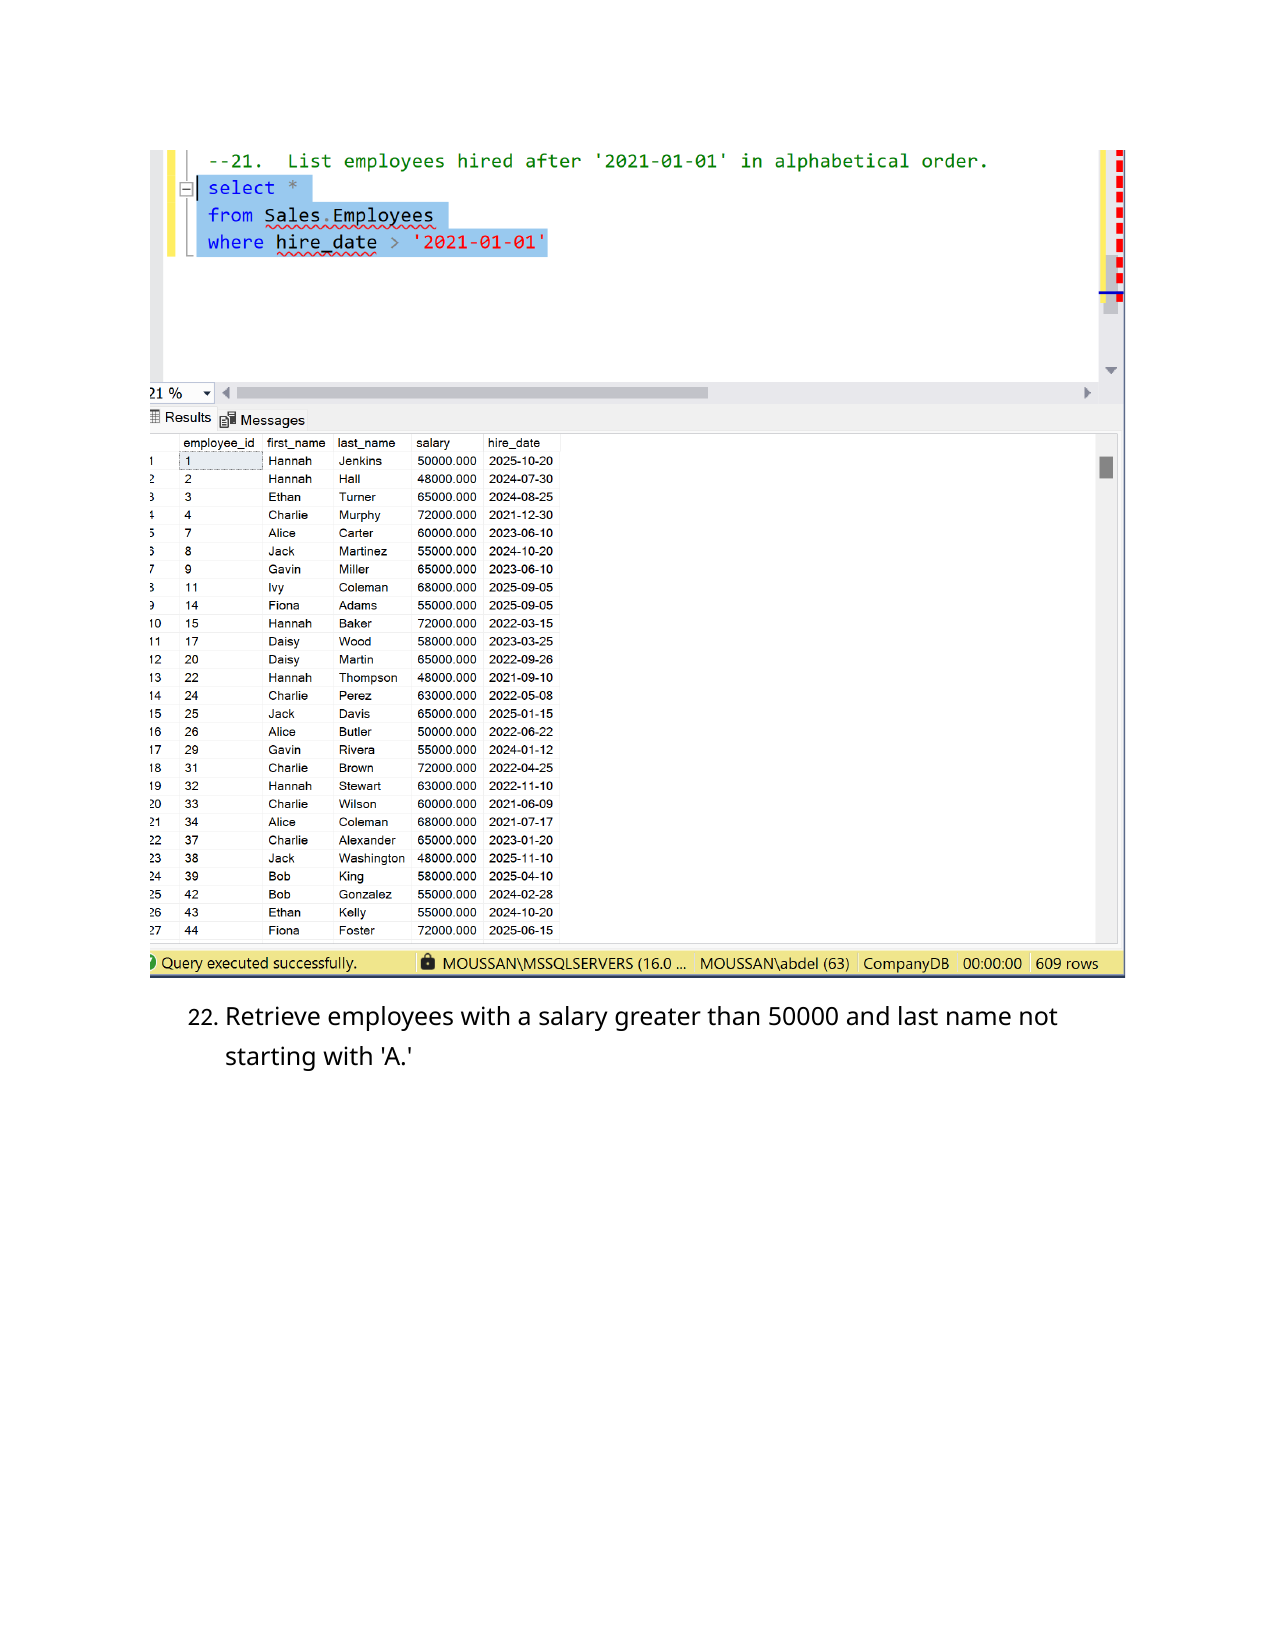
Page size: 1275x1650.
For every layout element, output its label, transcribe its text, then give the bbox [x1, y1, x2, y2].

list Retrieve employees with a salary greater than 50000 and last name not starting with 'A.' [187, 999, 1125, 1072]
picture [150, 150, 1125, 978]
